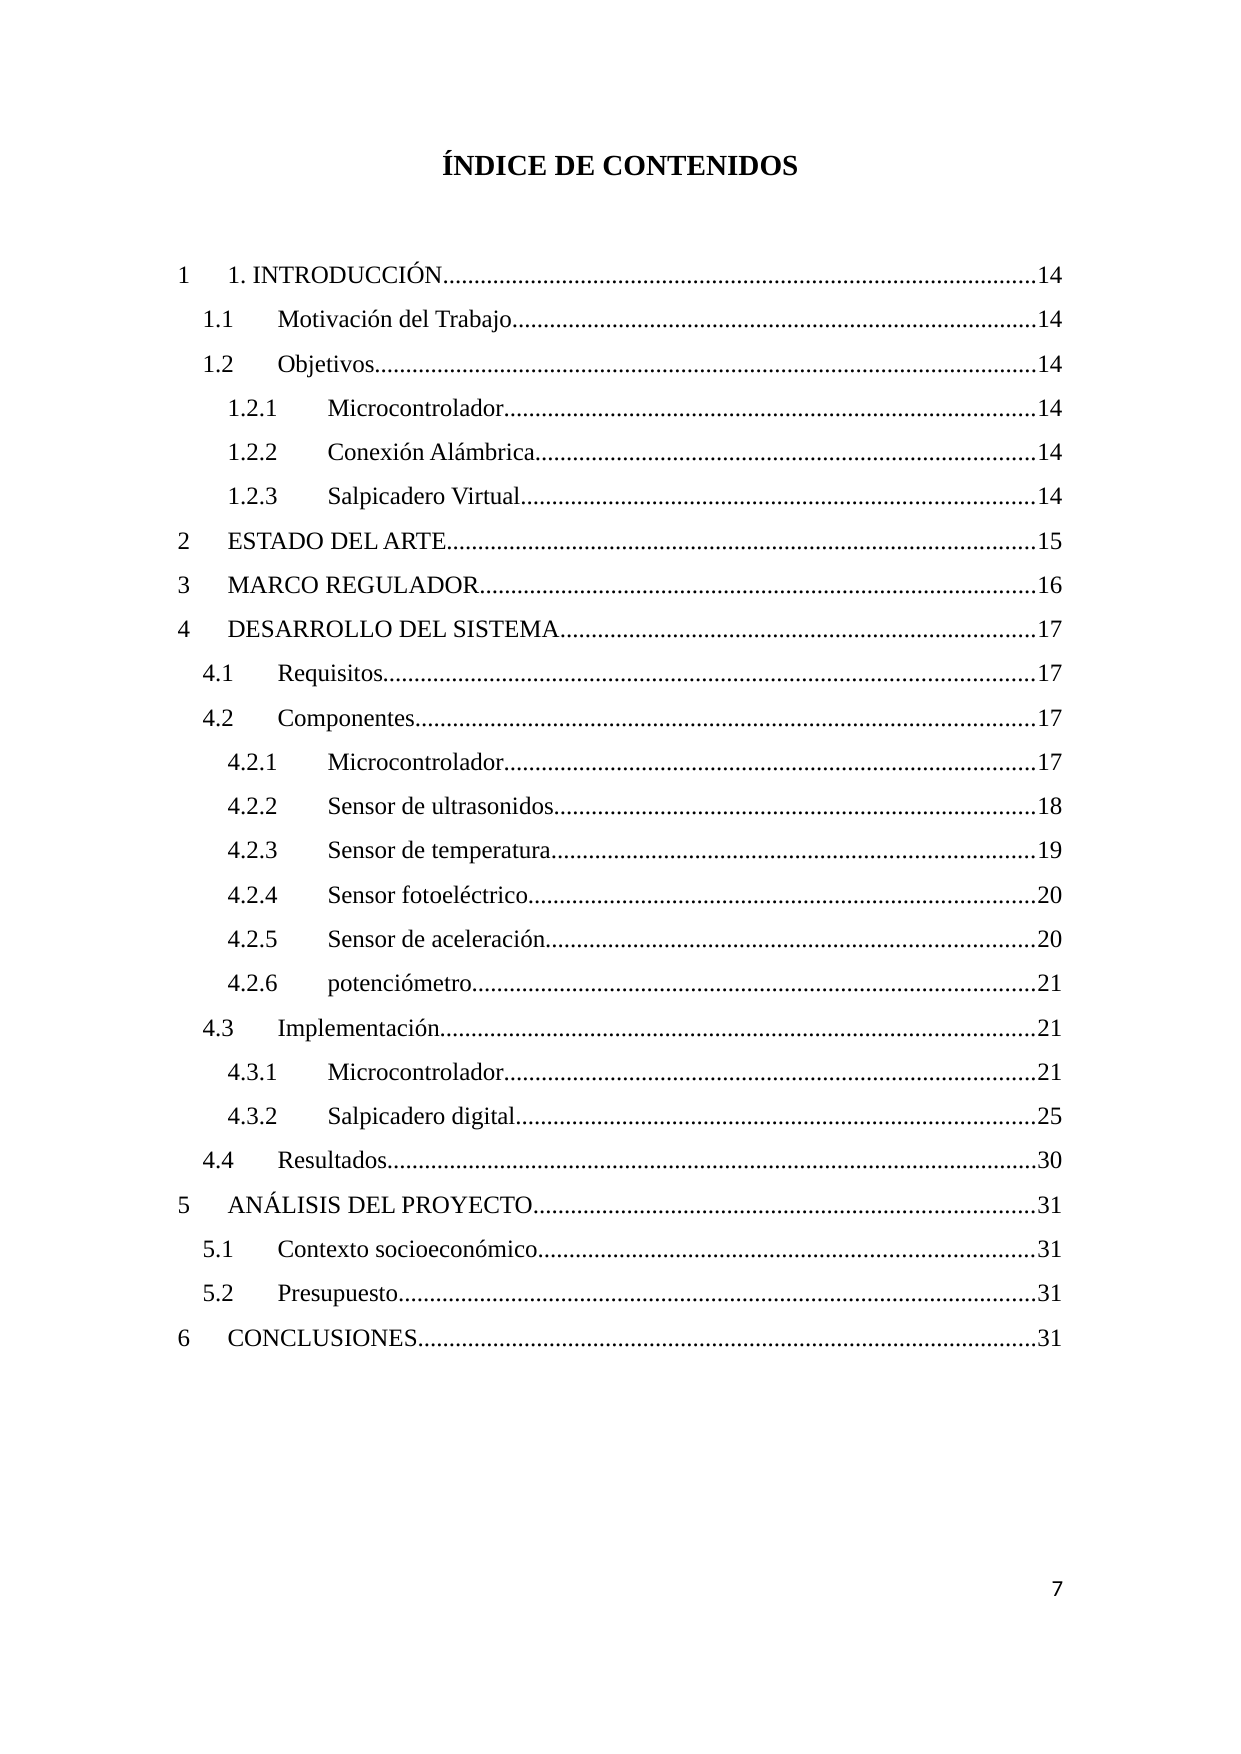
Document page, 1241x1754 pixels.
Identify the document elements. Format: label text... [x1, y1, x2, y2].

text ÍNDICE DE CONTENIDOS [177, 148, 1063, 181]
